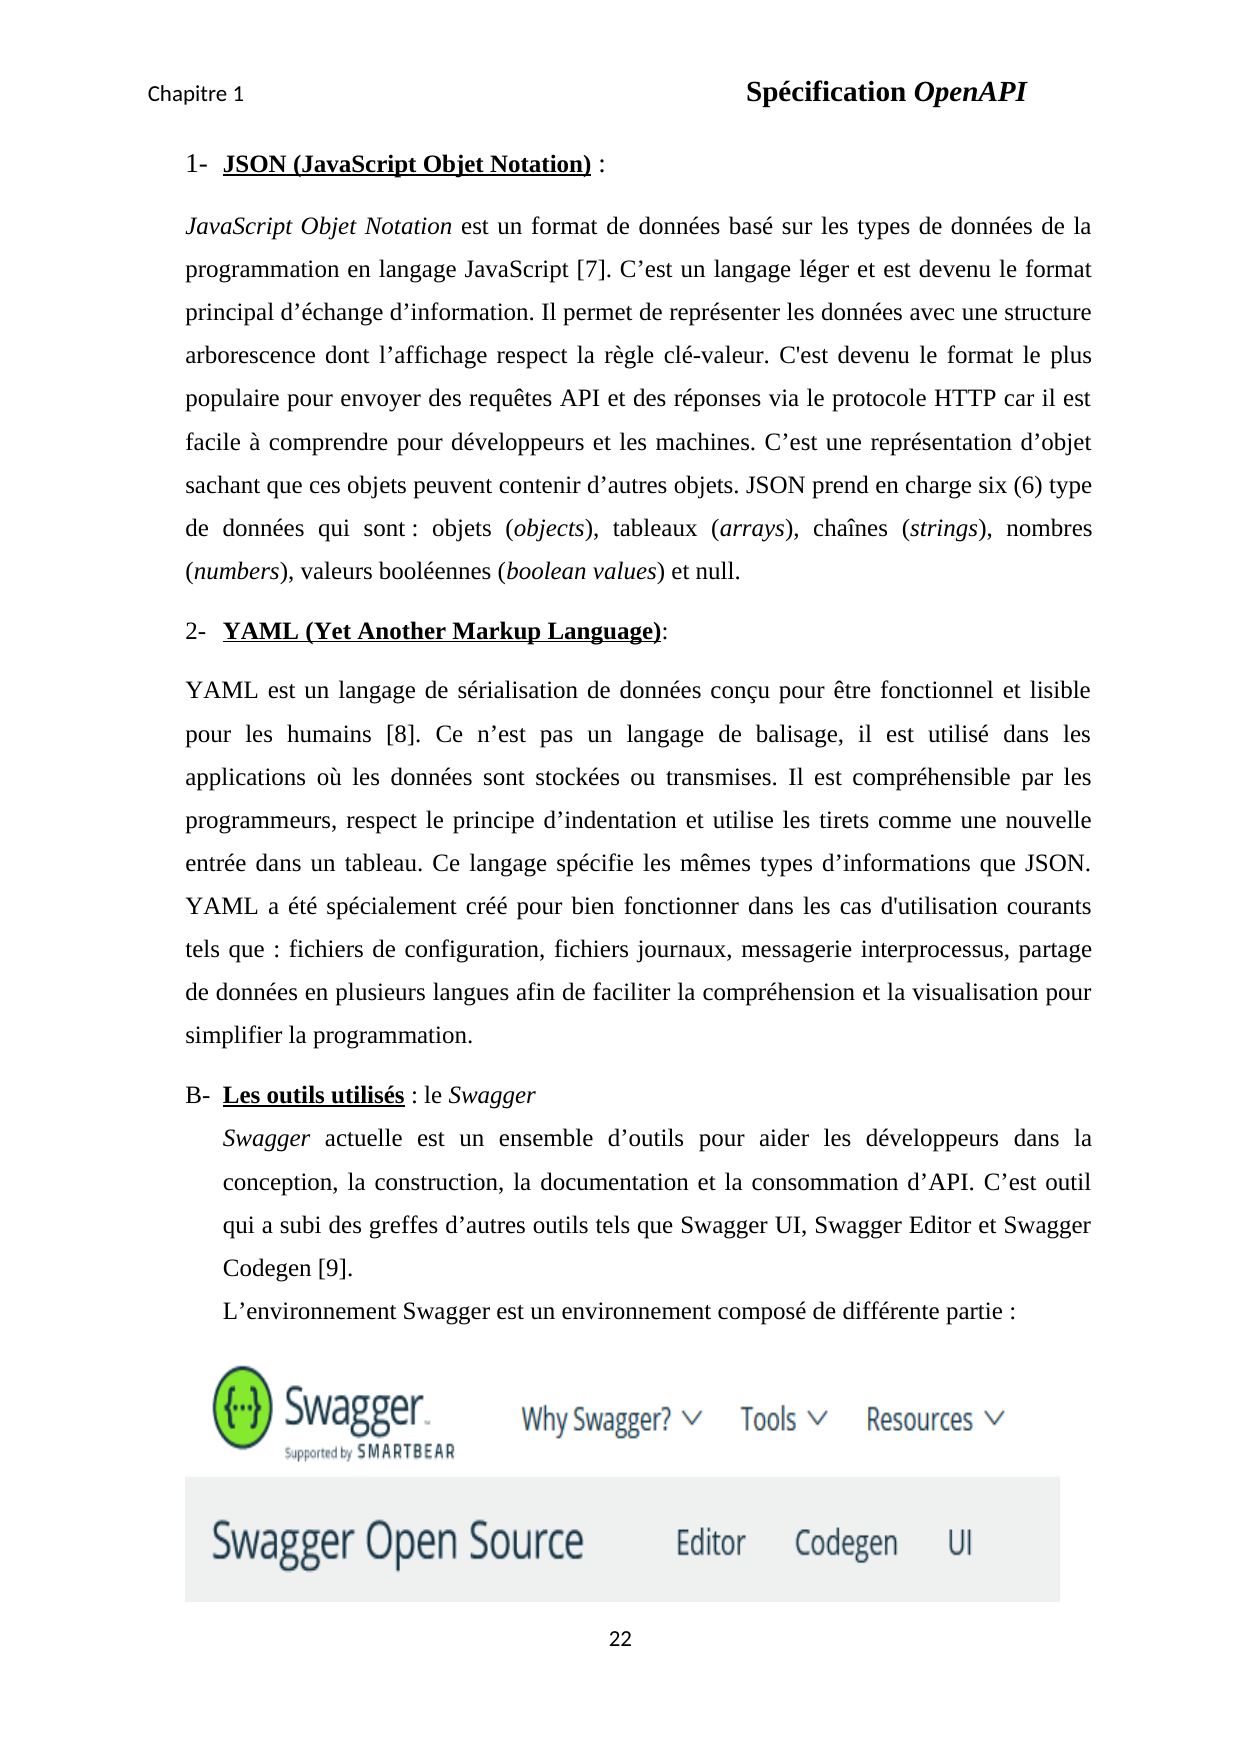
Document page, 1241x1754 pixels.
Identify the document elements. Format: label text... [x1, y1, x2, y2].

list Les outils utilisés : le Swagger [185, 1080, 1093, 1109]
picture [185, 1355, 1061, 1602]
list JSON (JavaScript Objet Notation) : [185, 148, 1093, 179]
list Swagger actuelle est un ensemble d’outils pour aider les développeurs dans la conception, la construction, la documentation et la consommation d’API. C’est outil qui a subi des greffes d’autres outils tels que Swagger UI, Swagger Editor et Swagger Codegen [9]. [223, 1123, 1093, 1282]
list YAML (Yet Another Markup Language): [185, 616, 1093, 644]
text JavaScript Objet Notation est un format de données basé sur les types de données de la programmation en langage JavaScript [7]. C’est un langage léger et est devenu le format principal d’échange d’information. Il permet de représenter les données avec une structure arborescence dont l’affichage respect la règle clé-valeur. C'est devenu le format le plus populaire pour envoyer des requêtes API et des réponses via le protocole HTTP car il est facile à comprendre pour développeurs et les machines. C’est une représentation d’objet sachant que ces objets peuvent contenir d’autres objets. JSON prend en charge six (6) type de données qui sont : objets (objects), tableaux (arrays), chaînes (strings), nombres (numbers), valeurs booléennes (boolean values) et null. [185, 211, 1093, 585]
list L’environnement Swagger est un environnement composé de différente partie : [223, 1296, 1093, 1325]
text YAML est un langage de sérialisation de données conçu pour être fonctionnel et lisible pour les humains [8]. Ce n’est pas un langage de balisage, il est utilisé dans les applications où les données sont stockées ou transmises. Il est compréhensible par les programmeurs, respect le principe d’indentation et utilise les tirets comme une nouvelle entrée dans un tableau. Ce langage spécifie les mêmes types d’informations que JSON. YAML a été spécialement créé pour bien fonctionner dans les cas d'utilisation courants tels que : fichiers de configuration, fichiers journaux, messagerie interprocessus, partage de données en plusieurs langues afin de faciliter la compréhension et la visualisation pour simplifier la programmation. [185, 676, 1093, 1049]
